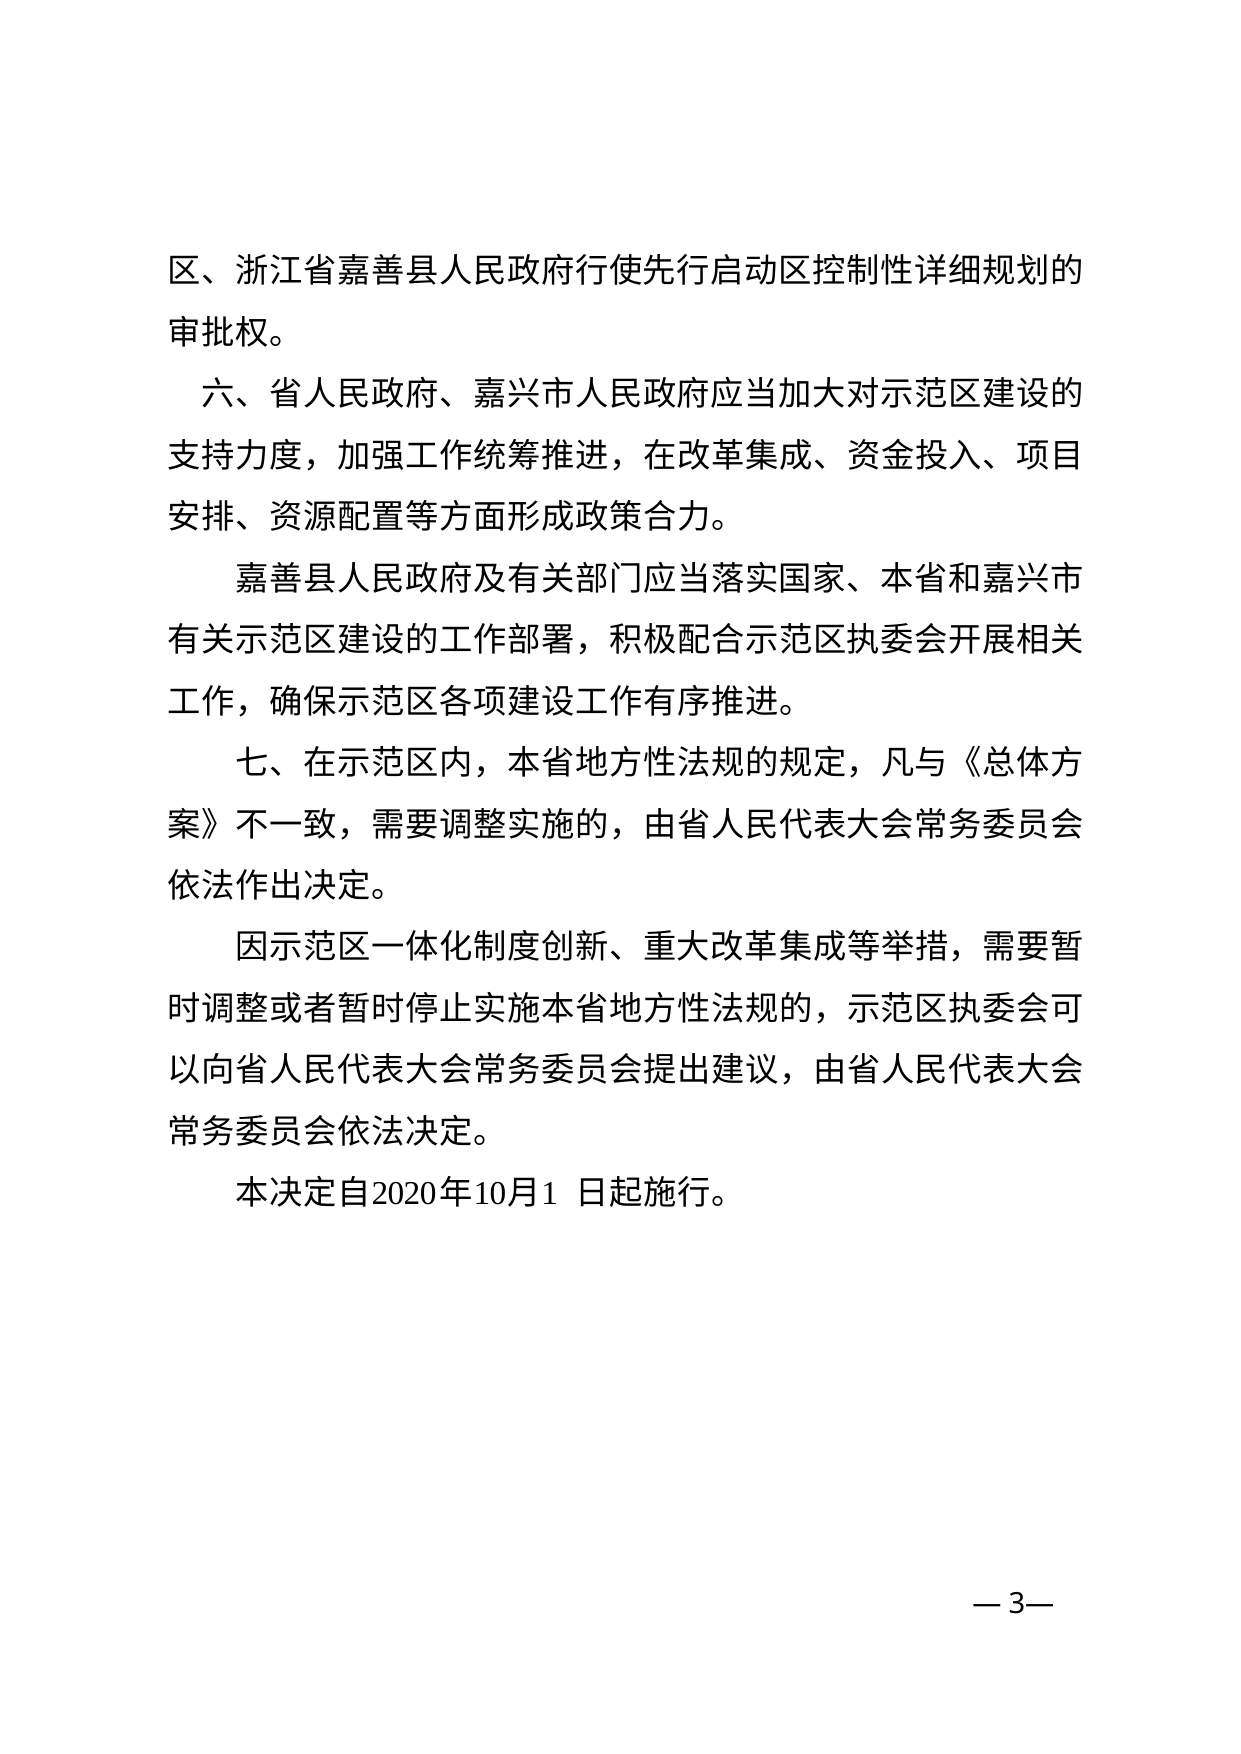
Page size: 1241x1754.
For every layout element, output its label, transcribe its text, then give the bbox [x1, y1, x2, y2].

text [168, 238, 1084, 361]
text 因示范区一体化制度创新、重大改革集成等举措，需要暂时调整或者暂时停止实施本省地方性法规的，示范区执委会可以向省人民代表大会常务委员会提出建议，由省人民代表大会常务委员会依法决定。 [168, 914, 1084, 1159]
text 嘉善县人民政府及有关部门应当落实国家、本省和嘉兴市有关示范区建设的工作部署，积极配合示范区执委会开展相关工作，确保示范区各项建设工作有序推进。 [168, 545, 1084, 729]
text 七、在示范区内，本省地方性法规的规定，凡与《总体方案》不一致，需要调整实施的，由省人民代表大会常务委员会依法作出决定。 [168, 729, 1084, 914]
text 本决定自2020年10月1日起施行。 [168, 1159, 1084, 1221]
text 六、省人民政府、嘉兴市人民政府应当加大对示范区建设的支持力度，加强工作统筹推进，在改革集成、资金投入、项目安排、资源配置等方面形成政策合力。 [168, 361, 1084, 545]
